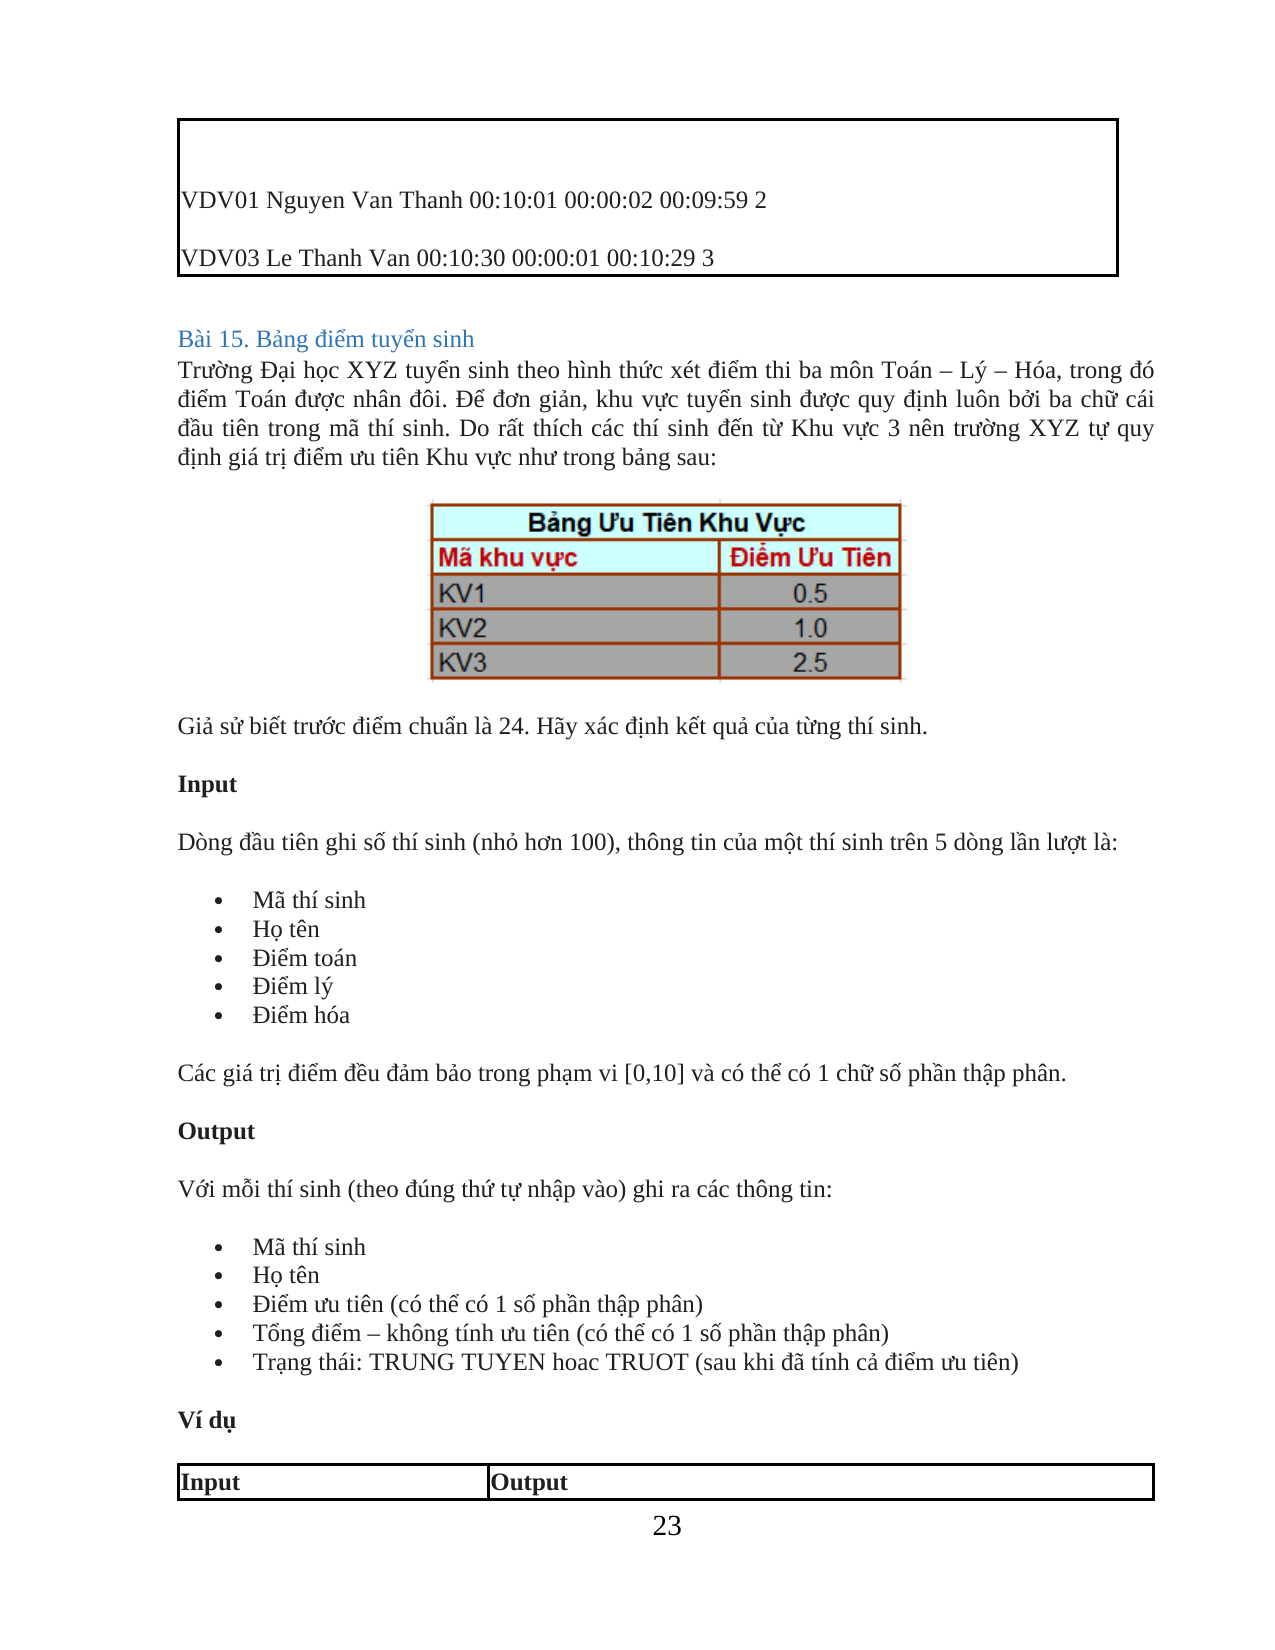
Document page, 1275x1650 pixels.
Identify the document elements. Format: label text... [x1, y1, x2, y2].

text Trường Đại học XYZ tuyển sinh theo hình thức xét điểm thi ba môn Toán – Lý – Hóa, trong đó điểm Toán được nhân đôi. Để đơn giản, khu vực tuyển sinh được quy định luôn bởi ba chữ cái đầu tiên trong mã thí sinh. Do rất thích các thí sinh đến từ Khu vực 3 nên trường XYZ tự quy định giá trị điểm ưu tiên Khu vực như trong bảng sau: [177, 356, 1157, 471]
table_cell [180, 121, 1116, 274]
list Điểm ưu tiên (có thể có 1 số phần thập phân) [215, 1289, 1157, 1318]
subtitle Bài 15. Bảng điểm tuyển sinh [177, 324, 1157, 353]
list Mã thí sinh [215, 885, 1157, 914]
table_header Input [180, 1466, 487, 1498]
text Các giá trị điểm đều đảm bảo trong phạm vi [0,10] và có thể có 1 chữ số phần thập phân. [177, 1058, 1157, 1087]
list Họ tên [215, 914, 1157, 943]
text Output [177, 1116, 1157, 1145]
picture [427, 499, 908, 683]
text Với mỗi thí sinh (theo đúng thứ tự nhập vào) ghi ra các thông tin: [177, 1174, 1157, 1203]
table_header Output [490, 1466, 1152, 1498]
text Giả sử biết trước điểm chuẩn là 24. Hãy xác định kết quả của từng thí sinh. [177, 711, 1157, 740]
text Ví dụ [177, 1405, 1157, 1433]
text Dòng đầu tiên ghi số thí sinh (nhỏ hơn 100), thông tin của một thí sinh trên 5 dòng lần lượt là: [177, 827, 1157, 856]
list Điểm hóa [215, 1000, 1157, 1029]
list Mã thí sinh [215, 1232, 1157, 1261]
list Điểm toán [215, 943, 1157, 971]
list Tổng điểm – không tính ưu tiên (có thể có 1 số phần thập phân) [215, 1318, 1157, 1347]
text Input [177, 769, 1157, 798]
list Điểm lý [215, 971, 1157, 1000]
list Trạng thái: TRUNG TUYEN hoac TRUOT (sau khi đã tính cả điểm ưu tiên) [215, 1347, 1157, 1376]
list Họ tên [215, 1261, 1157, 1289]
